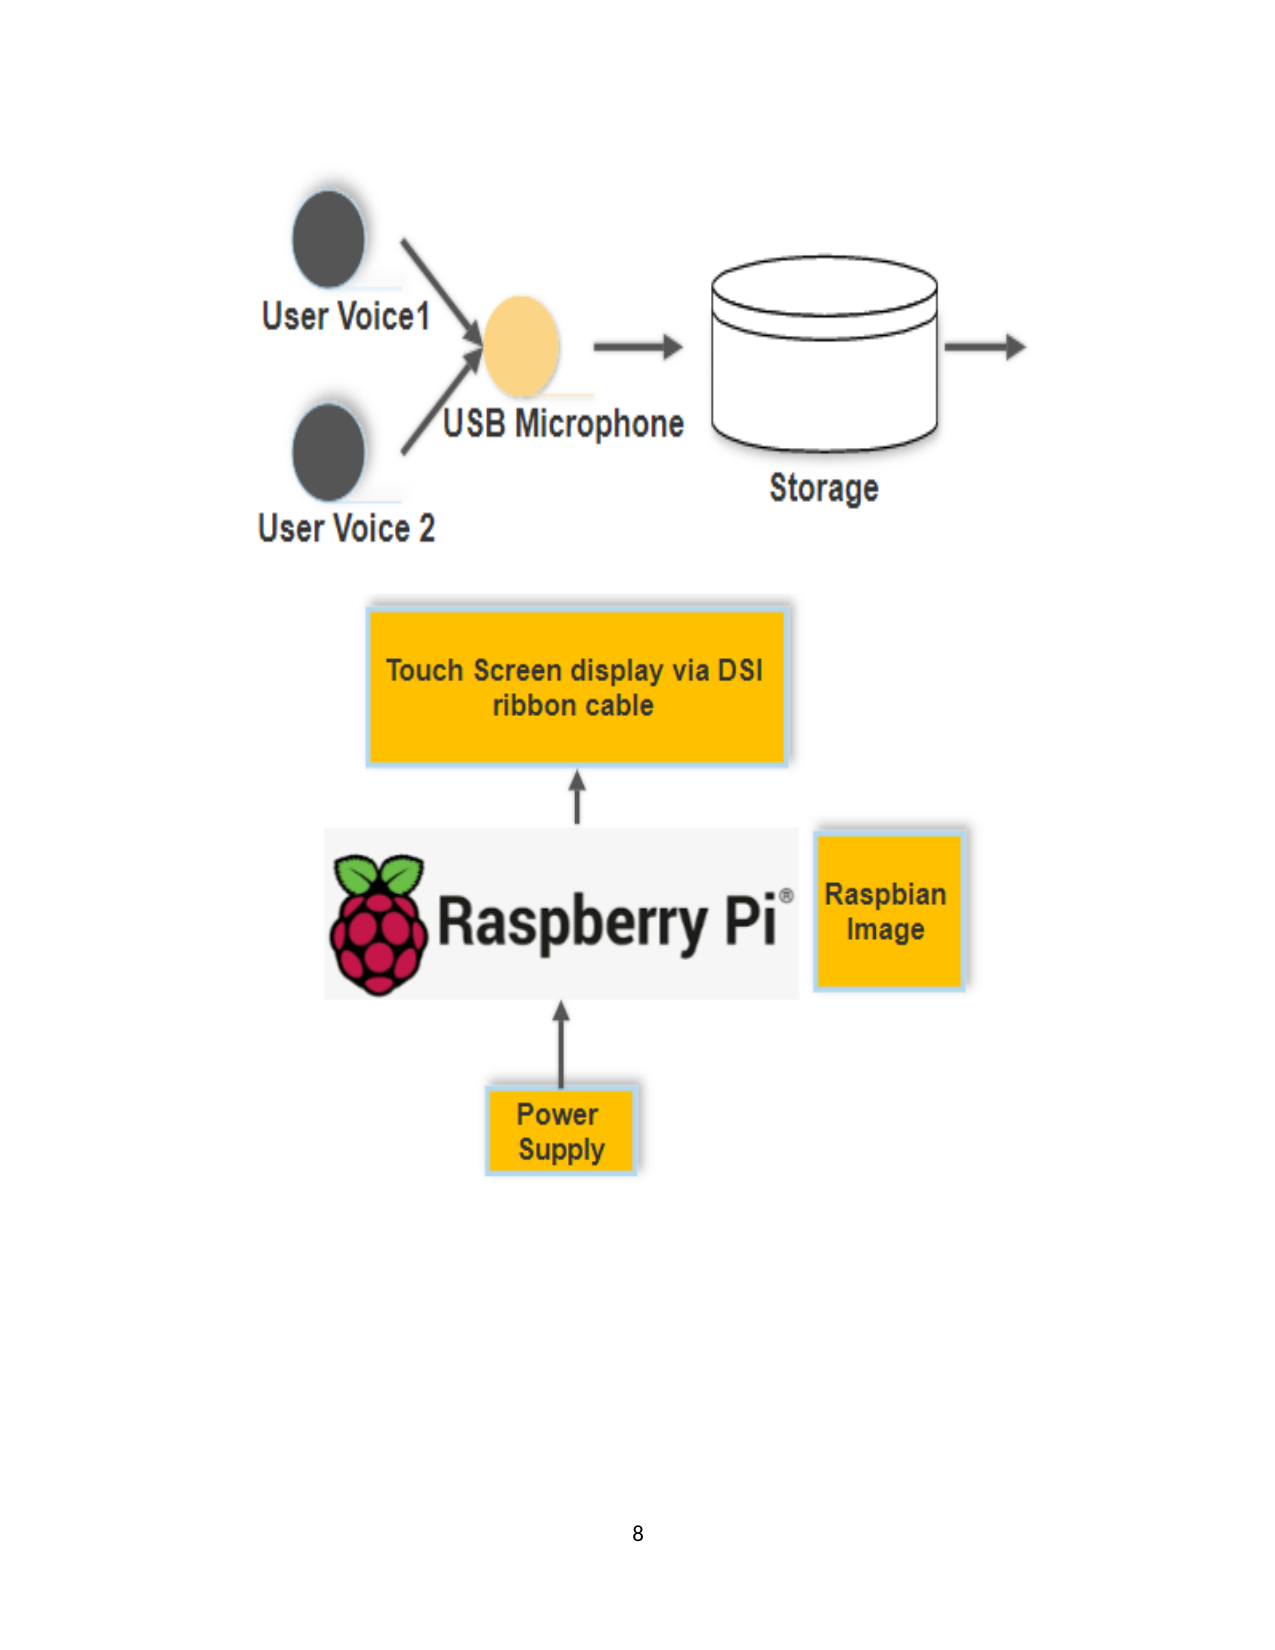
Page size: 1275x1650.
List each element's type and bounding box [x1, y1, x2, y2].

picture [236, 150, 1040, 590]
picture [288, 593, 988, 1195]
